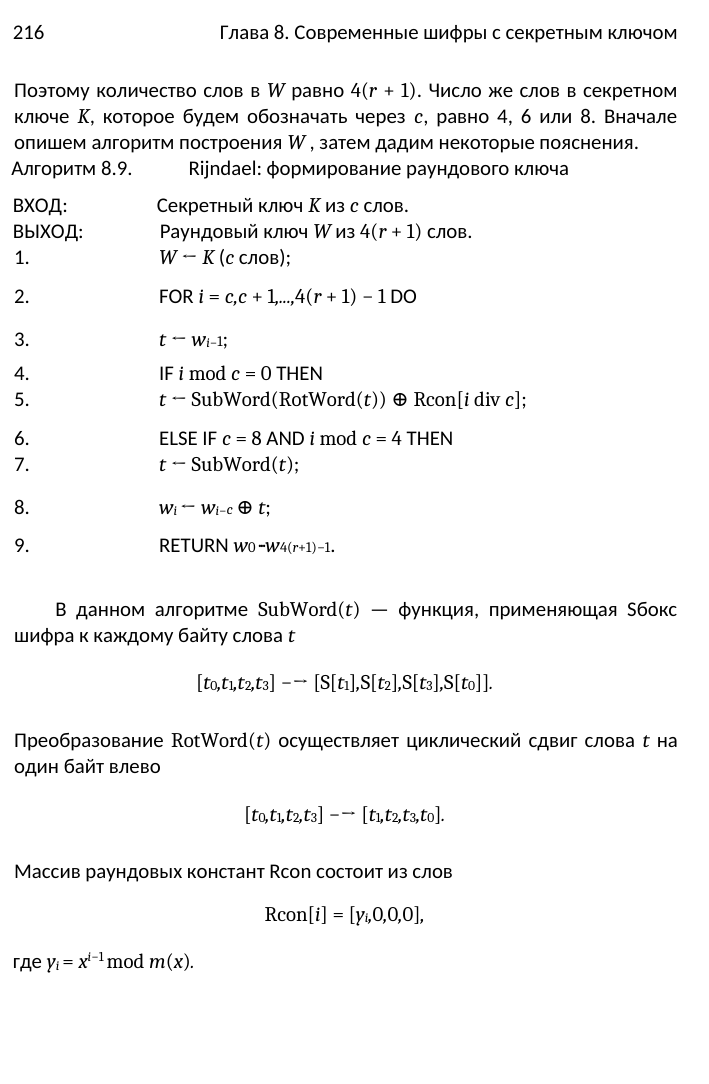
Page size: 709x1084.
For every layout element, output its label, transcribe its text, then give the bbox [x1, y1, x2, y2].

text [14, 78, 678, 154]
list t ← wi−1; [14, 326, 678, 352]
text ВЫХОД: Раундовый ключ W из 4(r + 1) слов. [13, 218, 678, 243]
list t ← SubWord(t); [14, 452, 678, 477]
list IF i mod c = 0 THEN [14, 361, 678, 386]
text Rcon[i] = [yi,0,0,0], [34, 903, 657, 927]
text где yi = xi−1 mod m(x). [13, 949, 447, 974]
list W ← K (c слов); [14, 244, 678, 270]
list FOR i = c,c + 1,...,4(r + 1) − 1 DO [14, 283, 678, 308]
text Алгоритм 8.9. Rijndael: формирование раундового ключа [11, 155, 666, 181]
list wi ← wi−c ⊕ t; [14, 494, 678, 520]
text [t0,t1,t2,t3] −→ [S[t1],S[t2],S[t3],S[t0]]. [34, 671, 657, 695]
list RETURN w0 ···w4(r+1)−1. [14, 532, 678, 557]
text [t0,t1,t2,t3] −→ [t1,t2,t3,t0]. [91, 802, 600, 826]
text Массив раундовых констант Rcon состоит из слов [14, 858, 678, 883]
text ВХОД: Секретный ключ K из c слов. [13, 192, 678, 217]
list t ← SubWord(RotWord(t)) ⊕ Rcon[i div c]; [14, 387, 678, 412]
text В данном алгоритме SubWord(t) — функция, применяющая Sбокс шифра к каждому байту слова t [14, 597, 678, 648]
text Преобразование RotWord(t) осуществляет циклический сдвиг слова t на один байт влево [14, 728, 678, 779]
list ELSE IF c = 8 AND i mod c = 4 THEN [14, 426, 678, 451]
